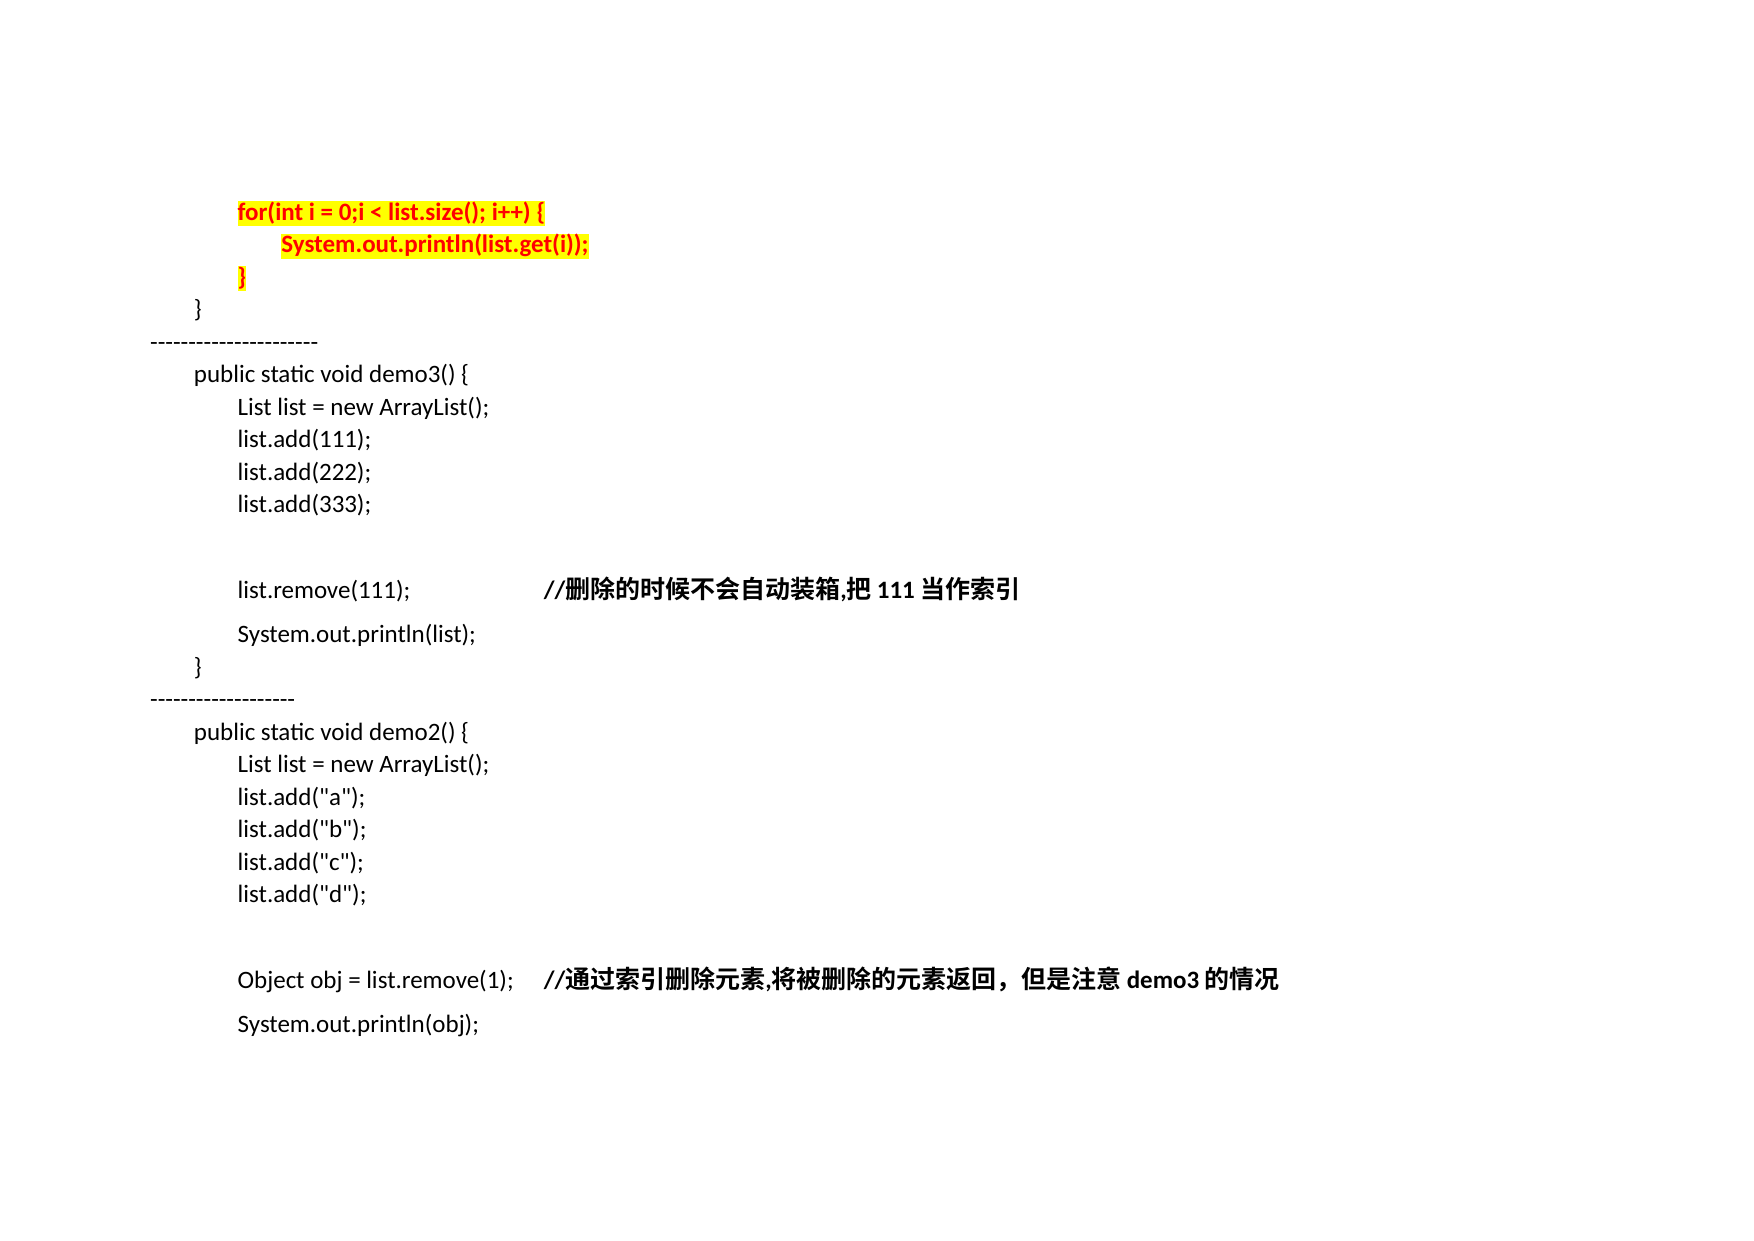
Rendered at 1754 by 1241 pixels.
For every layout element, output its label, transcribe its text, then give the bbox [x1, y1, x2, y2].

text list.add("a"); [150, 783, 1604, 815]
text list.add(111); [150, 425, 1604, 458]
text ---------------------- [150, 328, 1604, 360]
text } [150, 295, 1604, 328]
text list.add("c"); [150, 848, 1604, 880]
text public static void demo2() { [150, 718, 1604, 750]
text List list = new ArrayList(); [150, 750, 1604, 783]
text System.out.println(list); [150, 620, 1604, 653]
text list.remove(111); //删除的时候不会自动装箱,把111当作索引 [150, 555, 1604, 620]
text list.add(333); [150, 490, 1604, 523]
text list.add("b"); [150, 815, 1604, 848]
text Object obj = list.remove(1); //通过索引删除元素,将被删除的元素返回，但是注意demo3的情况 [150, 945, 1604, 1010]
text ------------------- [150, 685, 1604, 718]
text } [150, 263, 1604, 295]
text list.add("d"); [150, 880, 1604, 913]
text } [150, 653, 1604, 685]
text List list = new ArrayList(); [150, 393, 1604, 425]
text public static void demo3() { [150, 360, 1604, 393]
text System.out.println(list.get(i)); [150, 230, 1604, 263]
text for(int i = 0;i < list.size(); i++) { [150, 198, 1604, 230]
text list.add(222); [150, 458, 1604, 490]
text System.out.println(obj); [150, 1010, 1604, 1043]
